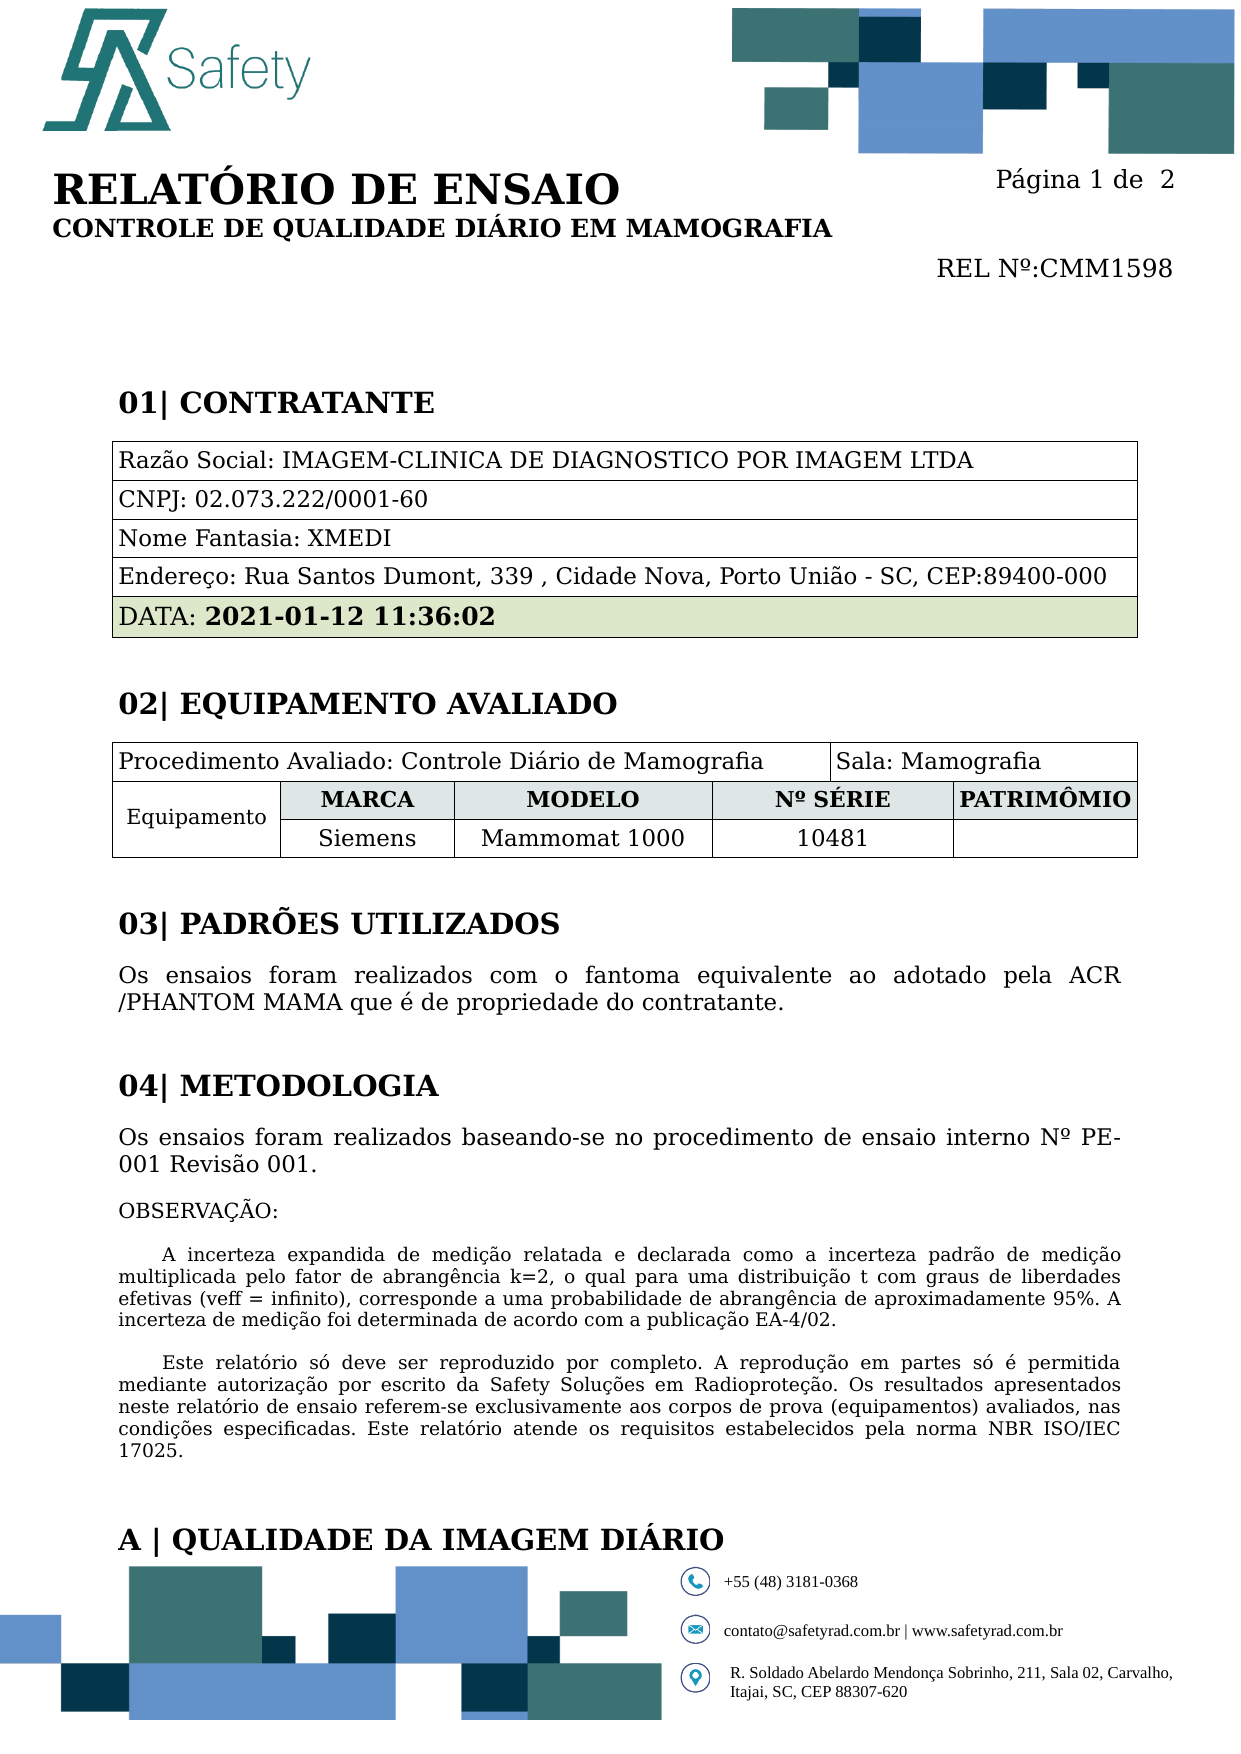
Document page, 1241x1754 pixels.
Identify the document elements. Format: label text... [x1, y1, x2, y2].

table_cell Siemens [281, 820, 454, 857]
table_cell CNPJ: 02.073.222/0001-60 [113, 481, 1137, 518]
table_cell DATA: 2021-01-12 11:36:02 [113, 597, 1137, 637]
table_cell Equipamento [113, 782, 280, 857]
text Este relatório só deve ser reproduzido por completo. A reprodução em partes só é permitida mediante autorização por escrito da Safety Soluções em Radioproteção. Os resultados apresentados neste relatório de ensaio referem-se exclusivamente aos corpos de prova (equipamentos) avaliados, nas condições especificadas. Este relatório atende os requisitos estabelecidos pela norma NBR ISO/IEC 17025. [118, 1352, 1122, 1462]
picture [680, 1614, 710, 1644]
table_header Razão Social: IMAGEM-CLINICA DE DIAGNOSTICO POR IMAGEM LTDA [113, 442, 1137, 480]
table_cell 10481 [713, 820, 953, 857]
table_cell Nº SÉRIE [713, 782, 953, 819]
text 04| METODOLOGIA [118, 1069, 1122, 1104]
text Os ensaios foram realizados baseando-se no procedimento de ensaio interno Nº PE-001 Revisão 001. [118, 1124, 1122, 1178]
picture [0, 1566, 662, 1720]
text A | QUALIDADE DA IMAGEM DIÁRIO [118, 1523, 1122, 1557]
text OBSERVAÇÃO: [118, 1199, 1122, 1223]
table_cell MARCA [281, 782, 454, 819]
table_header Sala: Mamografia [831, 743, 1137, 781]
text 03| PADRÕES UTILIZADOS [118, 907, 1122, 942]
picture [680, 1663, 710, 1693]
picture [680, 1566, 710, 1596]
table_cell Mammomat 1000 [455, 820, 712, 857]
table_cell Nome Fantasia: XMEDI [113, 520, 1137, 557]
table_cell Endereço: Rua Santos Dumont, 339 , Cidade Nova, Porto União - SC, CEP:89400-000 [113, 558, 1137, 596]
picture [731, 8, 1235, 154]
table_header Procedimento Avaliado: Controle Diário de Mamografia [113, 743, 830, 781]
text A incerteza expandida de medição relatada e declarada como a incerteza padrão de medição multiplicada pelo fator de abrangência k=2, o qual para uma distribuição t com graus de liberdades efetivas (veff = infinito), corresponde a uma probabilidade de abrangência de aproximadamente 95%. A incerteza de medição foi determinada de acordo com a publicação EA-4/02. [118, 1244, 1122, 1331]
table_cell MODELO [455, 782, 712, 819]
table_cell [954, 820, 1137, 857]
text 02| EQUIPAMENTO AVALIADO [118, 687, 1122, 721]
table_cell PATRIMÔMIO [954, 782, 1137, 819]
text Os ensaios foram realizados com o fantoma equivalente ao adotado pela ACR /PHANTOM MAMA que é de propriedade do contratante. [118, 962, 1122, 1016]
picture [42, 8, 311, 131]
text 01| CONTRATANTE [118, 386, 1122, 420]
